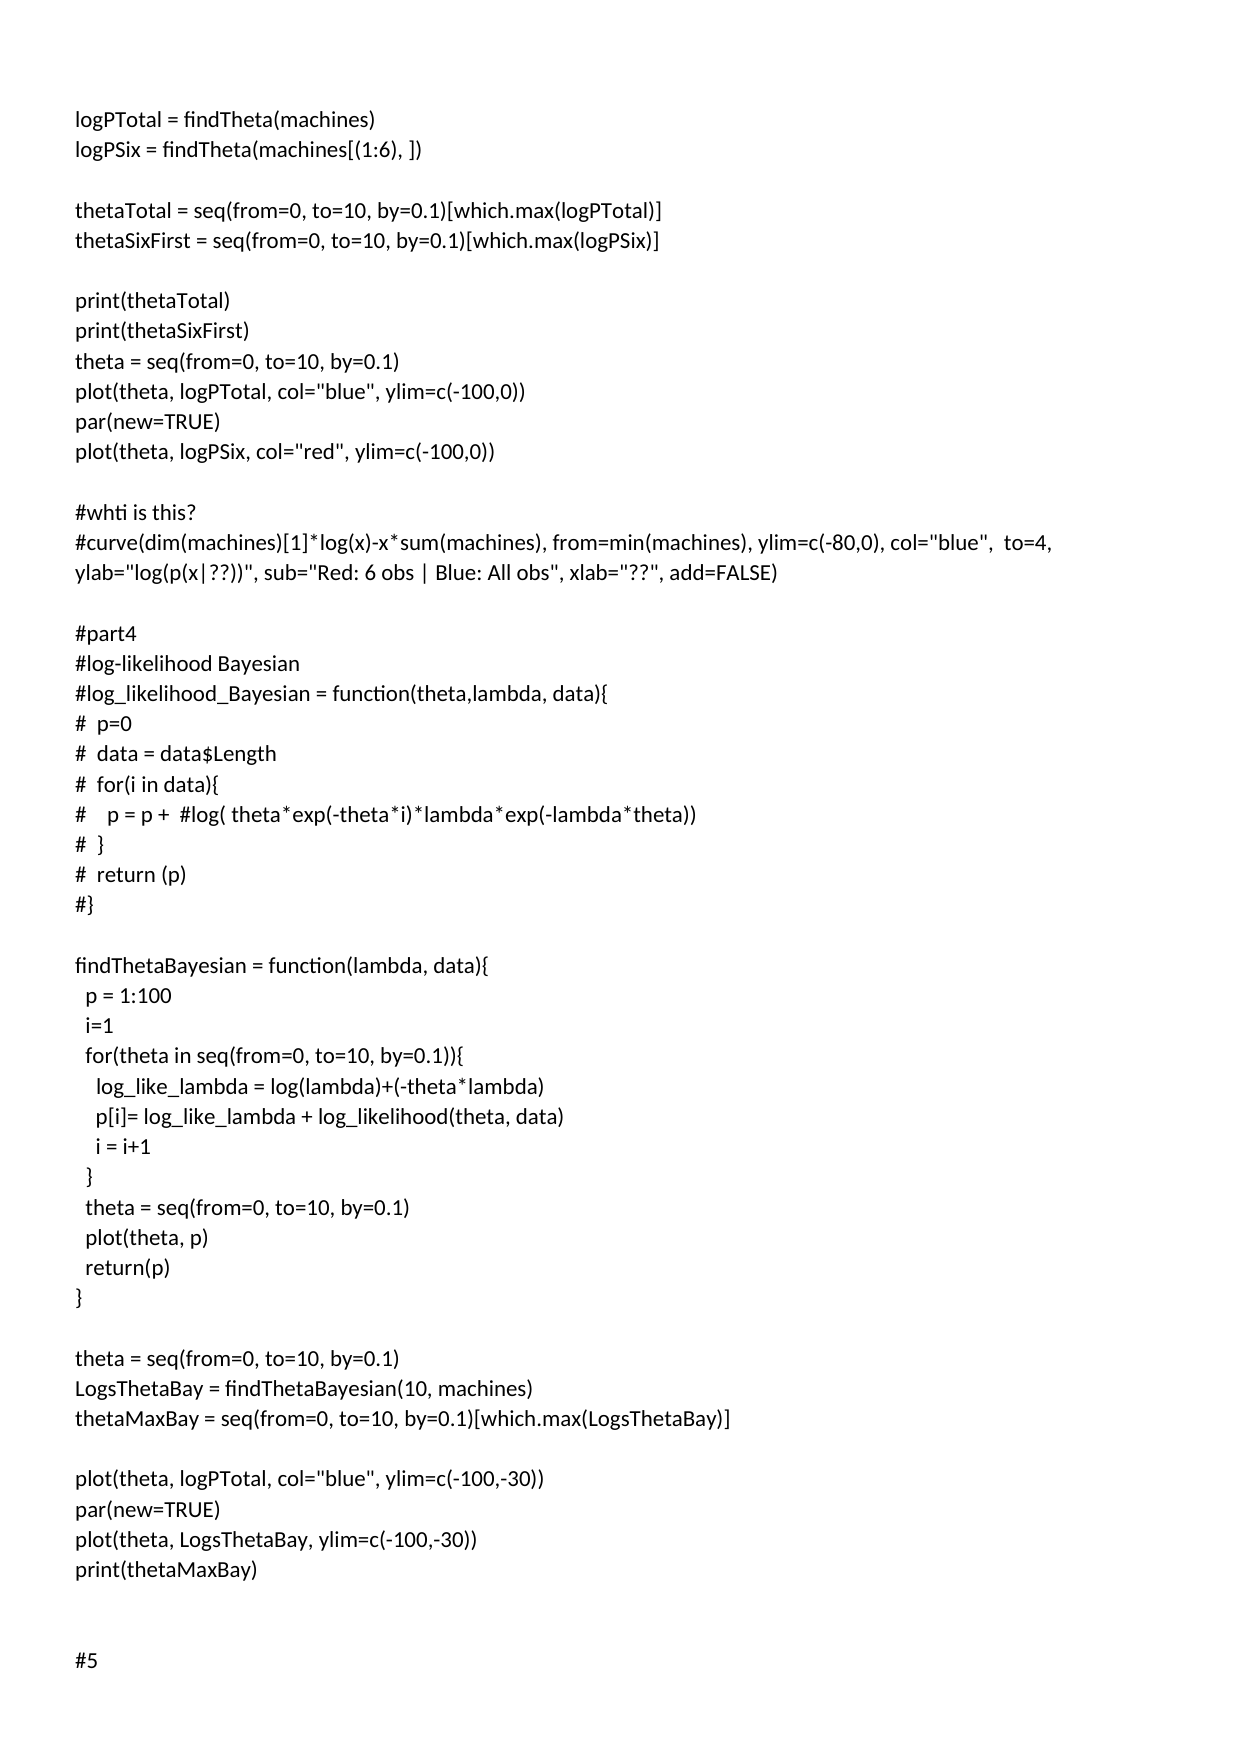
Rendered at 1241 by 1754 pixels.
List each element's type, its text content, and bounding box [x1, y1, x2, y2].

text theta = seq(from=0, to=10, by=0.1) [75, 1193, 1165, 1221]
text i = i+1 [75, 1132, 1165, 1160]
text #} [75, 891, 1165, 919]
text # for(i in data){ [75, 770, 1165, 798]
text # p=0 [75, 709, 1165, 737]
text logPSix = findTheta(machines[(1:6), ]) [75, 135, 1165, 163]
text #log_likelihood_Bayesian = function(theta,lambda, data){ [75, 679, 1165, 707]
text findThetaBayesian = function(lambda, data){ [75, 951, 1165, 979]
text #log-likelihood Bayesian [75, 649, 1165, 677]
text } [75, 1283, 1165, 1311]
text # return (p) [75, 860, 1165, 888]
text return(p) [75, 1253, 1165, 1281]
text #part4 [75, 619, 1165, 647]
text #5 [75, 1646, 1165, 1674]
text print(thetaSixFirst) [75, 317, 1165, 345]
text } [75, 1162, 1165, 1191]
text # } [75, 830, 1165, 858]
text theta = seq(from=0, to=10, by=0.1) [75, 1344, 1165, 1372]
text i=1 [75, 1011, 1165, 1039]
text LogsThetaBay = findThetaBayesian(10, machines) [75, 1374, 1165, 1402]
text thetaSixFirst = seq(from=0, to=10, by=0.1)[which.max(logPSix)] [75, 226, 1165, 254]
text # data = data$Length [75, 739, 1165, 768]
text #whti is this? [75, 498, 1165, 526]
text print(thetaMaxBay) [75, 1555, 1165, 1583]
text for(theta in seq(from=0, to=10, by=0.1)){ [75, 1042, 1165, 1070]
text thetaMaxBay = seq(from=0, to=10, by=0.1)[which.max(LogsThetaBay)] [75, 1404, 1165, 1432]
text plot(theta, logPTotal, col="blue", ylim=c(-100,0)) [75, 377, 1165, 405]
text plot(theta, logPTotal, col="blue", ylim=c(-100,-30)) [75, 1464, 1165, 1493]
text print(thetaTotal) [75, 286, 1165, 314]
text # p = p + #log( theta*exp(-theta*i)*lambda*exp(-lambda*theta)) [75, 800, 1165, 828]
text thetaTotal = seq(from=0, to=10, by=0.1)[which.max(logPTotal)] [75, 196, 1165, 224]
text #curve(dim(machines)[1]*log(x)-x*sum(machines), from=min(machines), ylim=c(-80,0), col="blue", to=4, ylab="log(p(x|??))", sub="Red: 6 obs | Blue: All obs", xlab="??", add=FALSE) [75, 528, 1165, 586]
text par(new=TRUE) [75, 407, 1165, 435]
text p[i]= log_like_lambda + log_likelihood(theta, data) [75, 1102, 1165, 1130]
text theta = seq(from=0, to=10, by=0.1) [75, 347, 1165, 375]
text par(new=TRUE) [75, 1495, 1165, 1523]
text log_like_lambda = log(lambda)+(-theta*lambda) [75, 1072, 1165, 1100]
text plot(theta, LogsThetaBay, ylim=c(-100,-30)) [75, 1525, 1165, 1553]
text plot(theta, p) [75, 1223, 1165, 1251]
text logPTotal = findTheta(machines) [75, 105, 1165, 133]
text p = 1:100 [75, 981, 1165, 1009]
text plot(theta, logPSix, col="red", ylim=c(-100,0)) [75, 437, 1165, 466]
